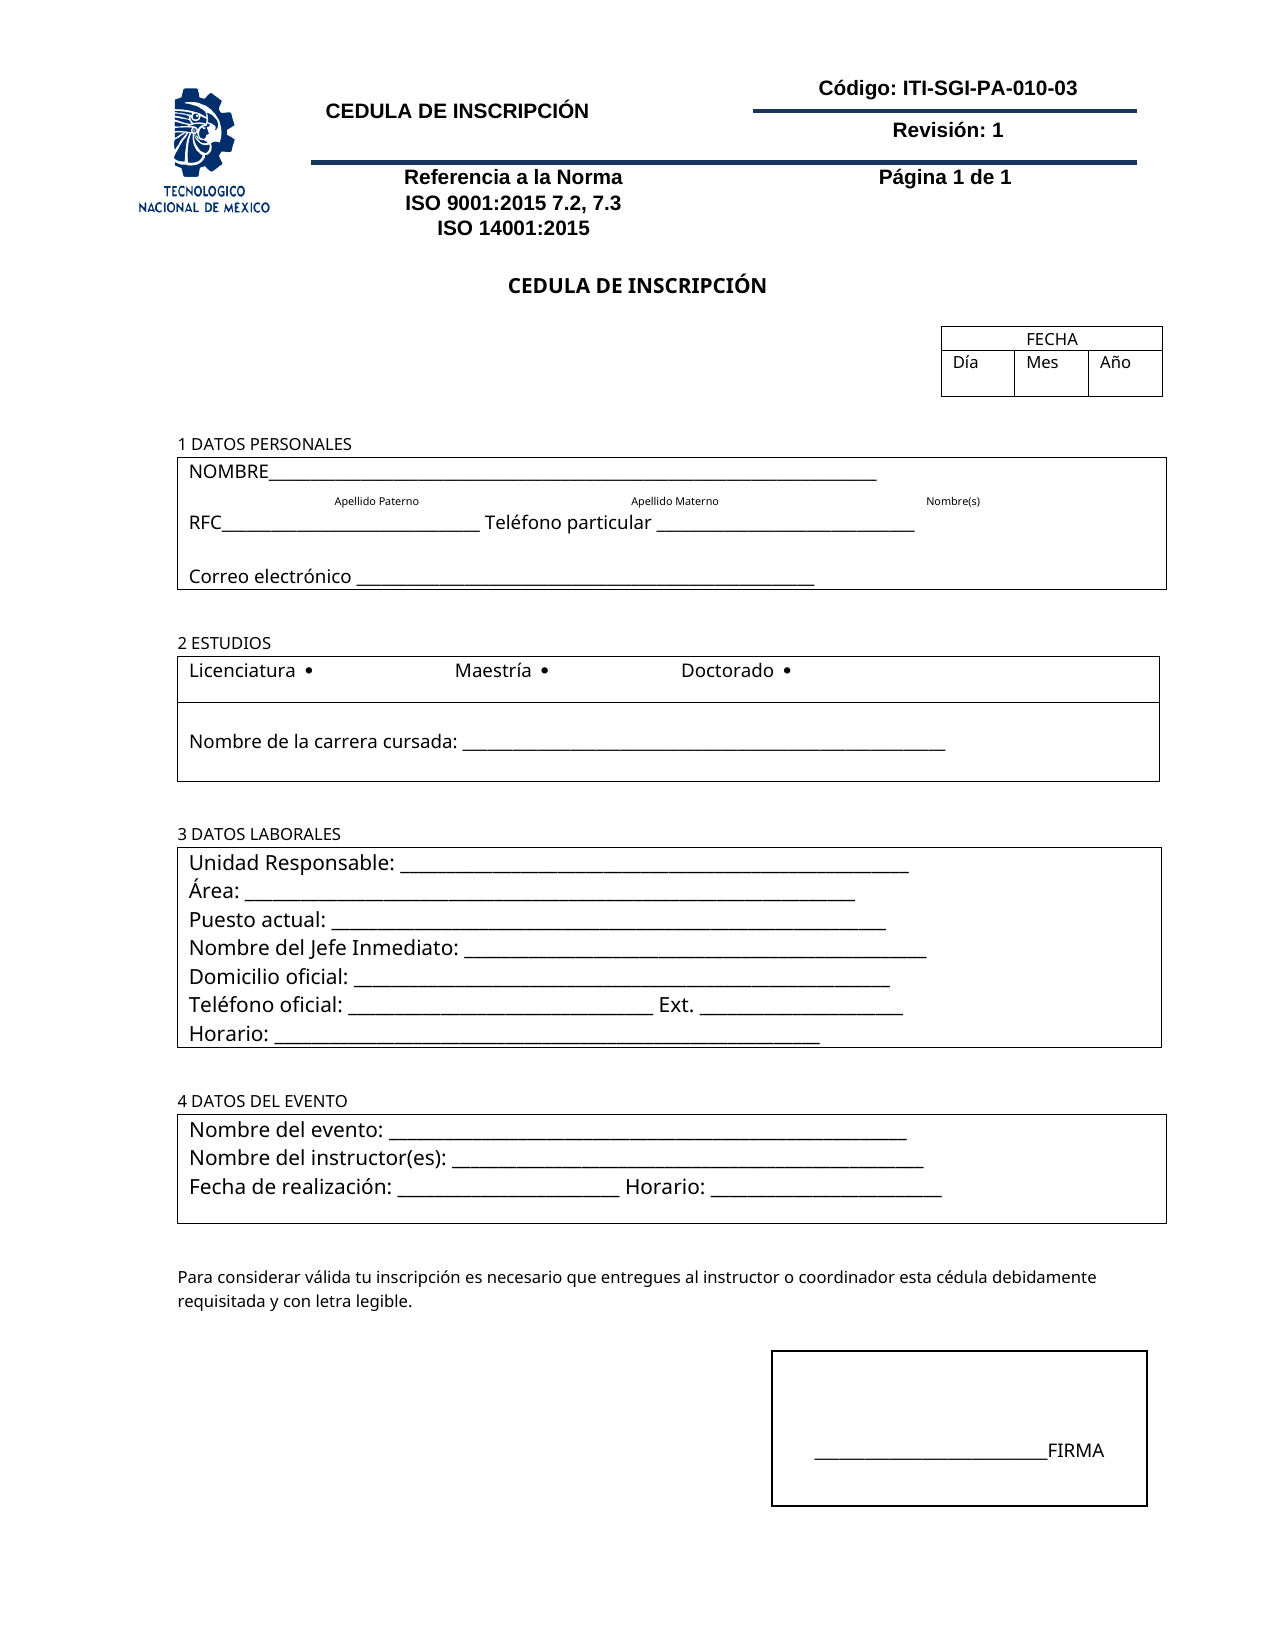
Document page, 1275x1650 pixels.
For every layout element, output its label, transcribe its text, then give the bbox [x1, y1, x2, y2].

table_header FECHA [942, 327, 1162, 350]
table_cell Año [1089, 351, 1162, 396]
text 2 ESTUDIOS [177, 631, 1098, 654]
table_cell Nombre de la carrera cursada: __________________________________________________________ [178, 703, 1159, 781]
text 4 DATOS DEL EVENTO [177, 1089, 1098, 1112]
table_cell Día [942, 351, 1014, 396]
table_header Nombre del evento: ________________________________________________________ Nombre del instructor(es): ___________________________________________________ Fecha de realización: ________________________ Horario: _________________________ [178, 1115, 1166, 1223]
text 3 DATOS LABORALES [177, 823, 1098, 845]
table_header Unidad Responsable: _______________________________________________________ Área: __________________________________________________________________ Puesto actual: ____________________________________________________________ Nombre del Jefe Inmediato: __________________________________________________ Domicilio oficial: __________________________________________________________ Teléfono oficial: _________________________________ Ext. ______________________ Horario: ___________________________________________________________ [178, 848, 1161, 1047]
text 1 DATOS PERSONALES [177, 432, 1098, 455]
table_header NOMBRE_________________________________________________________________________ Apellido Paterno Apellido Materno Nombre(s) RFC_______________________________ Teléfono particular _______________________________ Correo electrónico _______________________________________________________ [178, 458, 1166, 589]
table_cell Mes [1015, 351, 1088, 396]
text CEDULA DE INSCRIPCIÓN [177, 271, 1098, 299]
table_header Licenciatura Maestría Doctorado [178, 657, 1159, 702]
text Para considerar válida tu inscripción es necesario que entregues al instructor o coordinador esta cédula debidamente requisitada y con letra legible. [177, 1265, 1098, 1312]
picture [88, 73, 311, 231]
